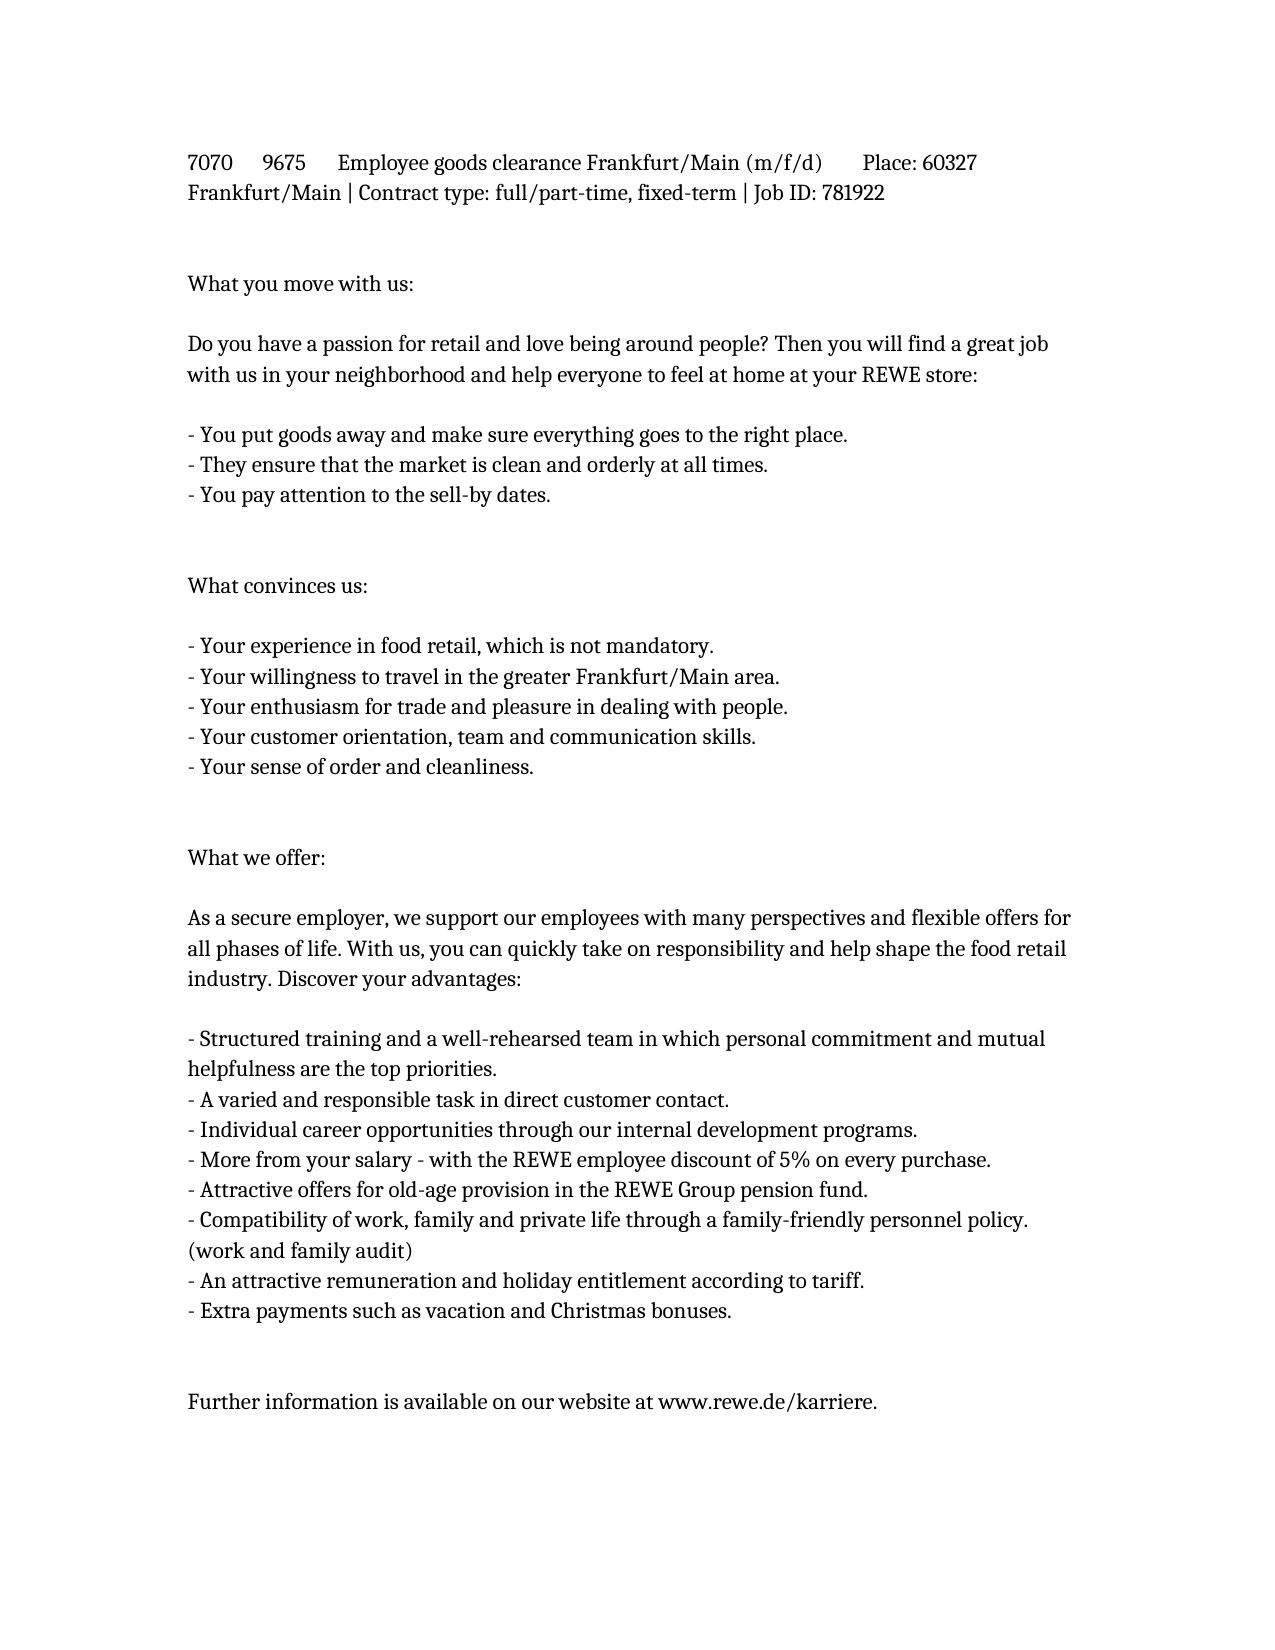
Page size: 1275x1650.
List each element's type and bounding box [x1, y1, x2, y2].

text [187, 150, 1087, 1475]
